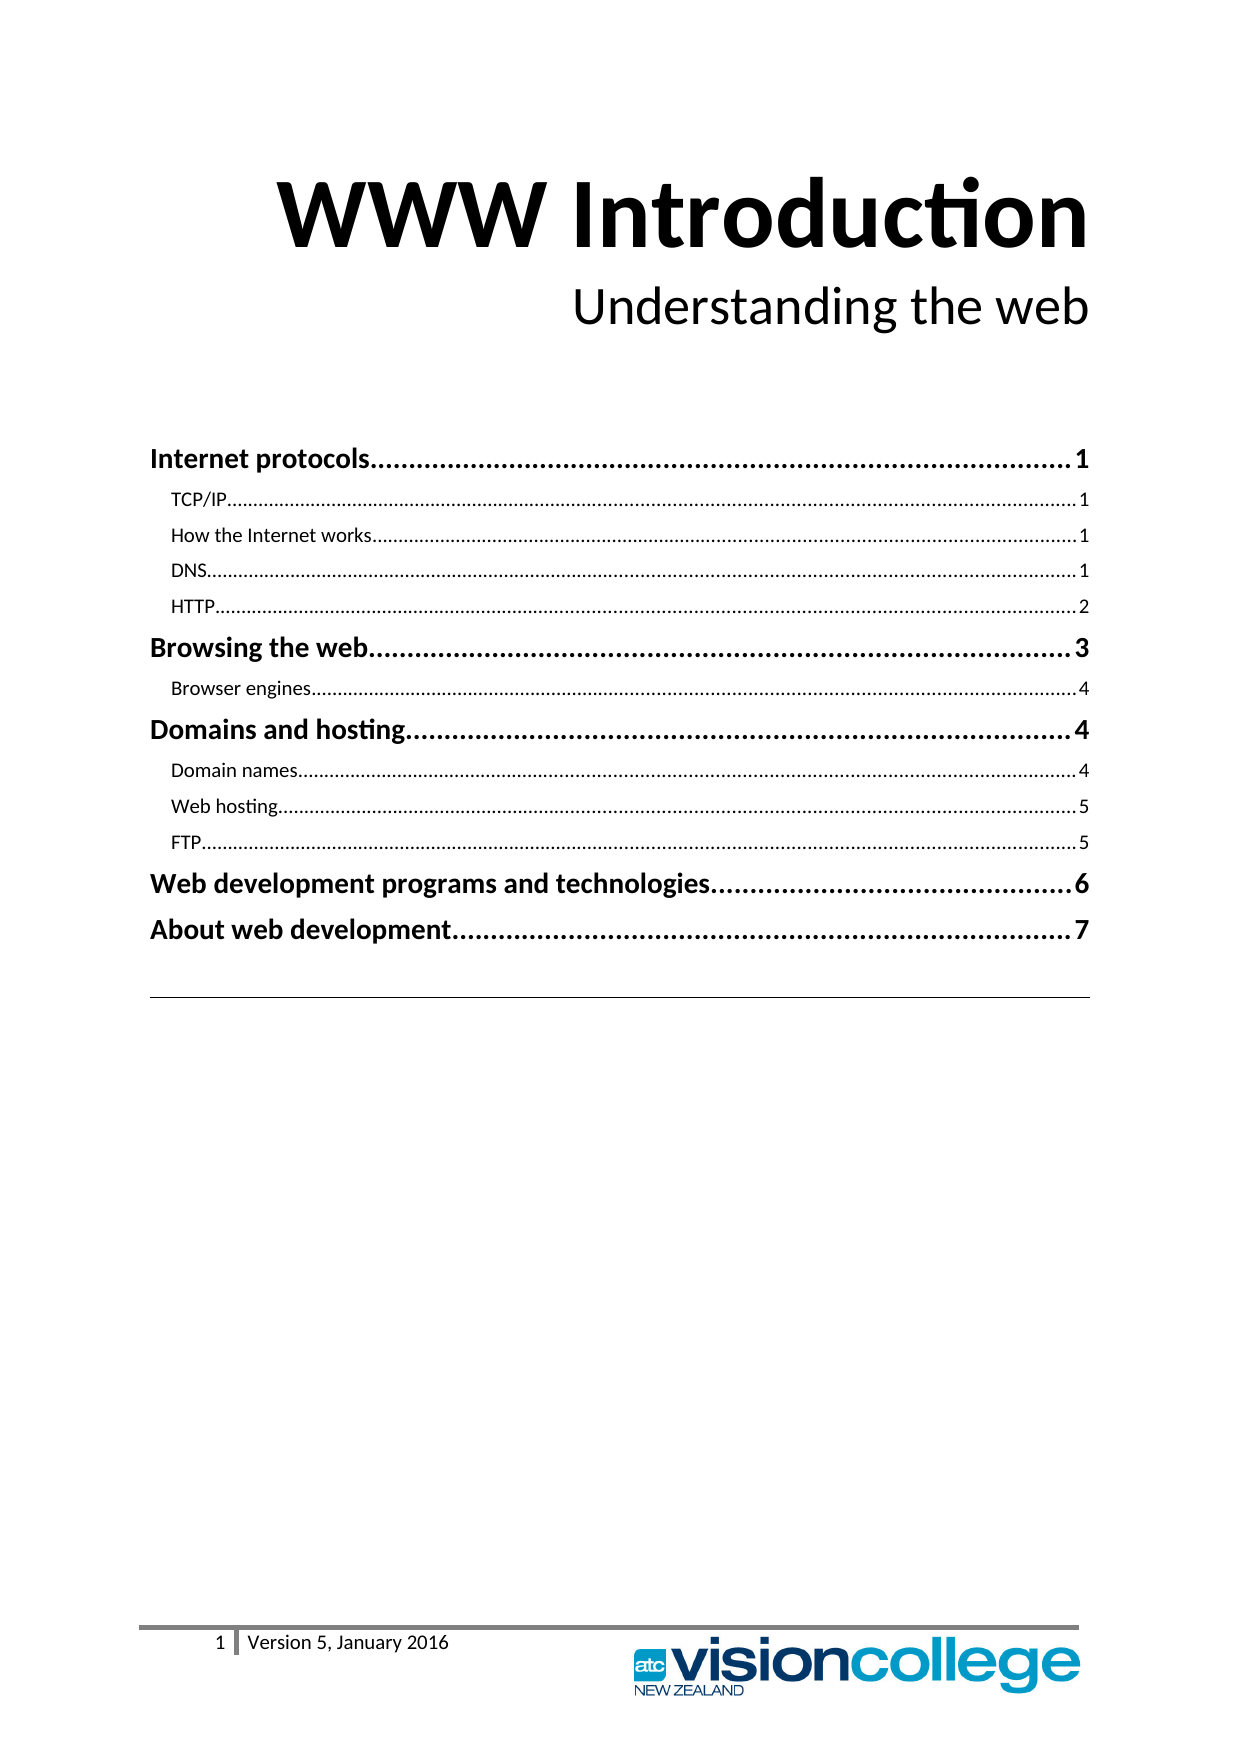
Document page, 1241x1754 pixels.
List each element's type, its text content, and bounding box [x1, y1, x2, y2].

text HTTP 2 [171, 593, 1090, 619]
text Understanding the web [150, 272, 1090, 338]
text Browser engines 4 [171, 675, 1090, 701]
picture [631, 1634, 1083, 1698]
text FTP 5 [171, 829, 1090, 854]
text TCP/IP 1 [171, 486, 1090, 511]
text How the Internet works 1 [171, 522, 1090, 547]
text Web hosting 5 [171, 793, 1090, 818]
text Internet protocols 1 [150, 440, 1090, 476]
text Browsing the web 3 [150, 629, 1090, 665]
text WWW Introduction [150, 150, 1090, 272]
text About web development 7 [150, 911, 1090, 946]
text Domains and hosting 4 [150, 711, 1090, 747]
text Domain names 4 [171, 757, 1090, 783]
text DNS 1 [171, 558, 1090, 583]
text Web development programs and technologies 6 [150, 865, 1090, 900]
